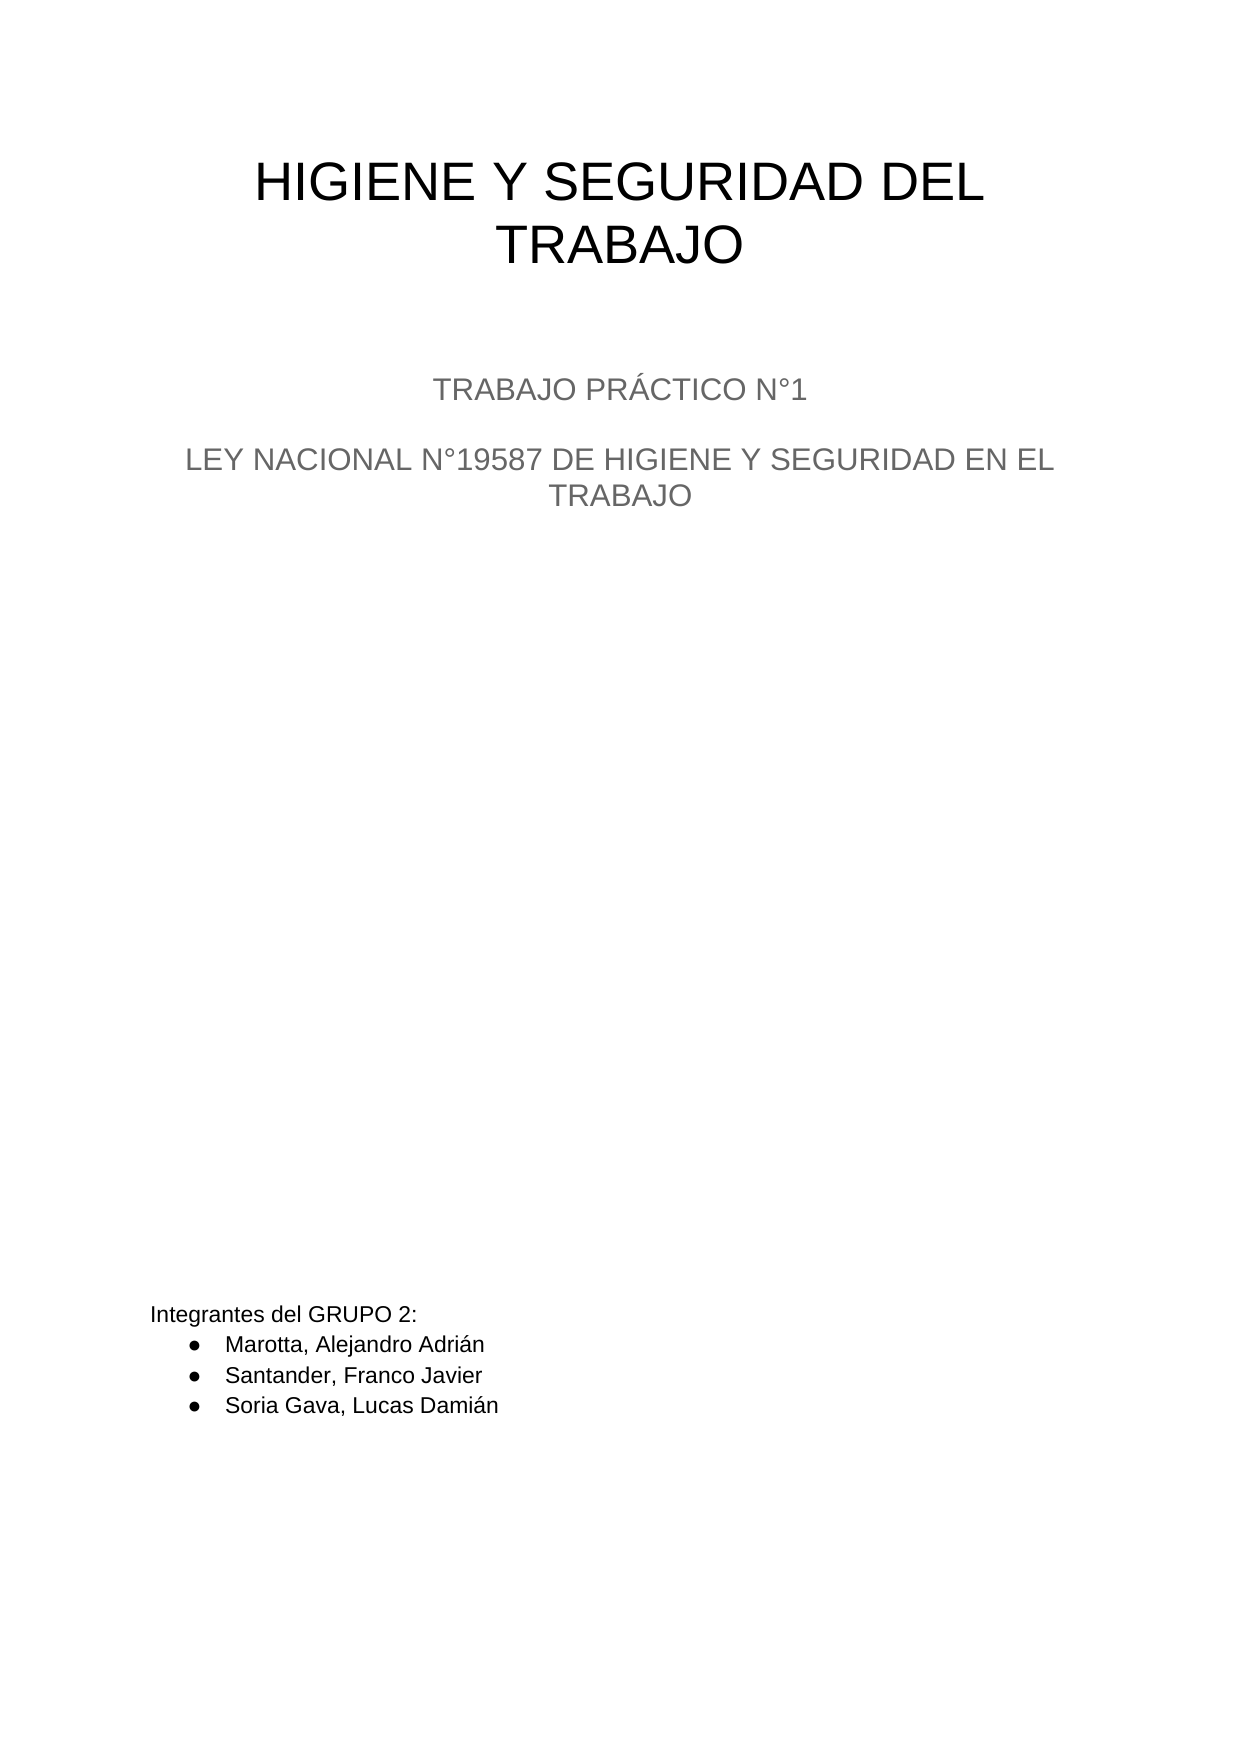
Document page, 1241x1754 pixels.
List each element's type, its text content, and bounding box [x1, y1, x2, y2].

list Santander, Franco Javier [187, 1362, 1090, 1388]
text Integrantes del GRUPO 2: [150, 1301, 1090, 1327]
subtitle TRABAJO PRÁCTICO N°1 [150, 371, 1090, 407]
list Marotta, Alejandro Adrián [187, 1331, 1090, 1358]
title HIGIENE Y SEGURIDAD DEL TRABAJO [150, 150, 1090, 274]
list Soria Gava, Lucas Damián [187, 1392, 1090, 1418]
subtitle LEY NACIONAL N°19587 DE HIGIENE Y SEGURIDAD EN EL TRABAJO [150, 441, 1090, 513]
